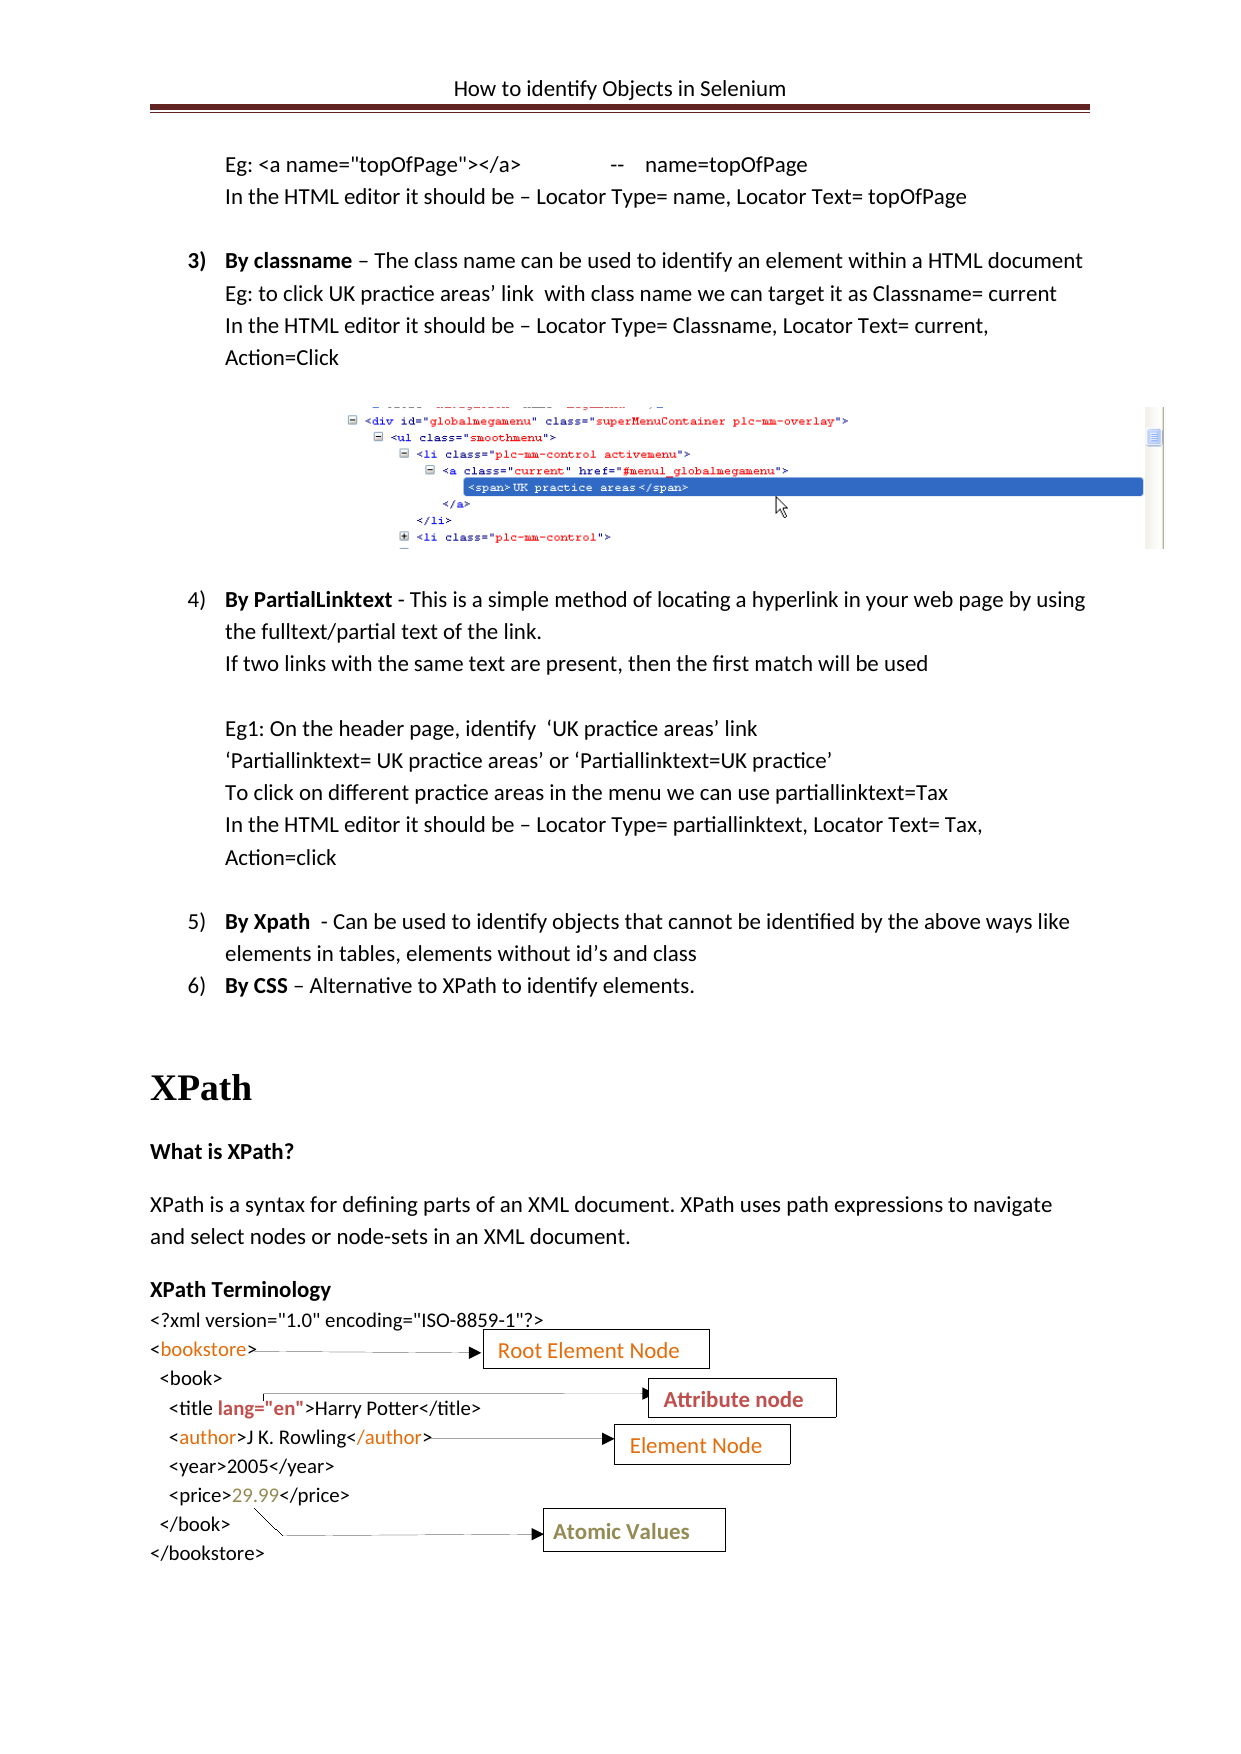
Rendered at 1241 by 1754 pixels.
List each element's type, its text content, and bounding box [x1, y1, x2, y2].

list Eg: to click UK practice areas’ link with class name we can target it as Classname= current [225, 279, 1090, 307]
list By CSS – Alternative to XPath to identify elements. [187, 971, 1090, 999]
text What is XPath? [150, 1137, 1090, 1165]
list Eg1: On the header page, identify ‘UK practice areas’ link [225, 714, 1090, 742]
list ‘Partiallinktext= UK practice areas’ or ‘Partiallinktext=UK practice’ [225, 746, 1090, 774]
text XPath Terminology <?xml version="1.0" encoding="ISO-8859-1"?> <bookstore> <book> <title lang="en">Harry Potter</title> <author>J K. Rowling</author> <year>2005</year> <price>29.99</price> </book> </bookstore> [150, 1276, 1090, 1566]
list By PartialLinktext - This is a simple method of locating a hyperlink in your web page by using the fulltext/partial text of the link. [187, 585, 1090, 645]
picture [225, 407, 1166, 549]
list To click on different practice areas in the menu we can use partiallinktext=Tax [225, 778, 1090, 806]
list In the HTML editor it should be – Locator Type= partiallinktext, Locator Text= Tax, Action=click [225, 811, 1090, 871]
list By classname – The class name can be used to identify an element within a HTML document [187, 247, 1090, 274]
list In the HTML editor it should be – Locator Type= name, Locator Text= topOfPage [225, 182, 1090, 210]
list In the HTML editor it should be – Locator Type= Classname, Locator Text= current, Action=Click [225, 311, 1090, 371]
list If two links with the same text are present, then the first match will be used [225, 649, 1090, 678]
list Eg: <a name="topOfPage"></a> -- name=topOfPage [225, 150, 1090, 178]
list By Xpath - Can be used to identify objects that cannot be identified by the above ways like elements in tables, elements without id’s and class [187, 907, 1090, 967]
subtitle XPath [150, 1065, 1090, 1108]
text XPath is a syntax for defining parts of an XML document. XPath uses path expressions to navigate and select nodes or node-sets in an XML document. [150, 1190, 1090, 1251]
